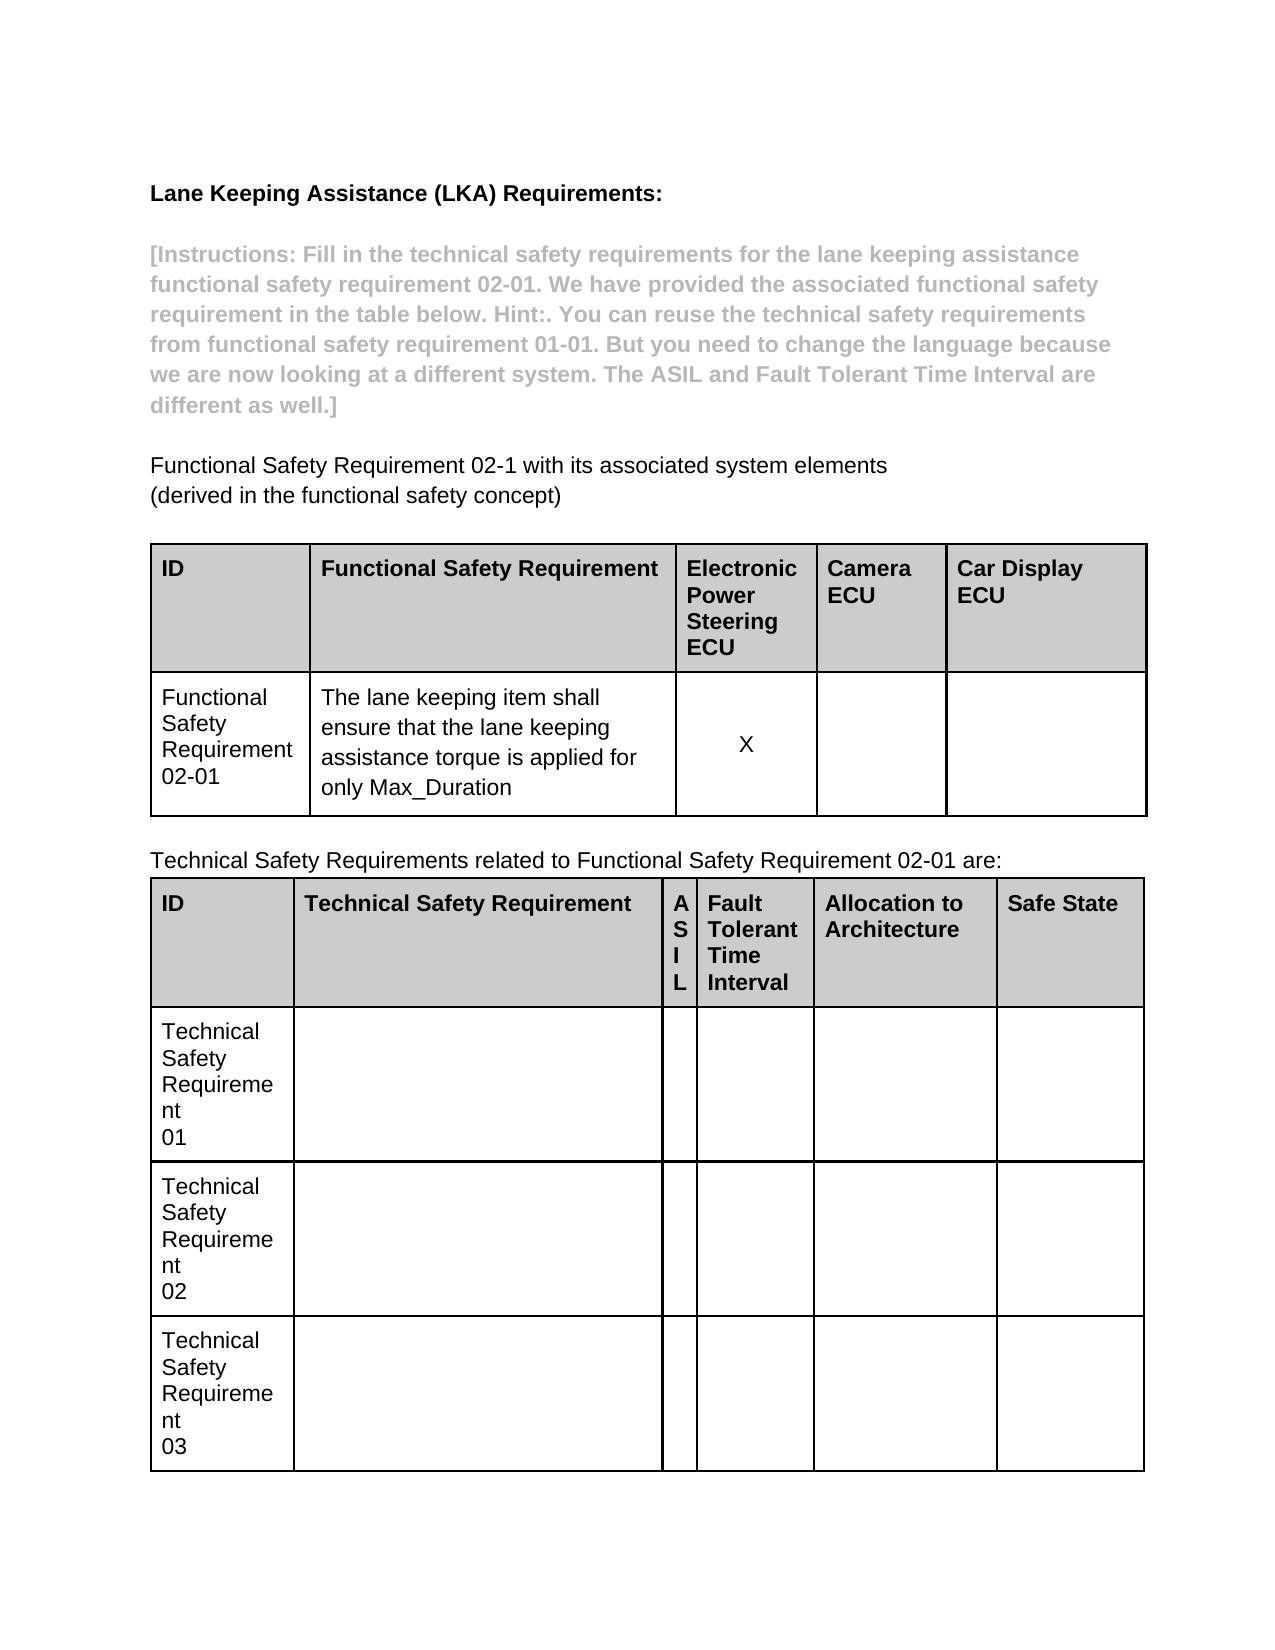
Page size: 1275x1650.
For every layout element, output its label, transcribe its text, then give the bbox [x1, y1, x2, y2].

table_header Electronic Power Steering ECU [677, 545, 816, 671]
table_cell [815, 1008, 996, 1160]
table_header Allocation to Architecture [815, 879, 996, 1006]
table_cell [698, 1163, 813, 1315]
table_cell [998, 1163, 1143, 1315]
table_header ASIL [664, 879, 696, 1006]
table_header Technical Safety Requirement [295, 879, 661, 1006]
table_header Safe State [998, 879, 1143, 1006]
table_cell [295, 1008, 661, 1160]
table_cell Technical Safety Requirement 01 [152, 1008, 293, 1160]
text [Instructions: Fill in the technical safety requirements for the lane keeping assistance functional safety requirement 02-01. We have provided the associated functional safety requirement in the table below. Hint:. You can reuse the technical safety requirements from functional safety requirement 01-01. But you need to change the language because we are now looking at a different system. The ASIL and Fault Tolerant Time Interval are different as well.] [150, 241, 1125, 418]
table_cell X [677, 673, 816, 815]
table_cell Technical Safety Requirement 03 [152, 1317, 293, 1470]
table_cell [998, 1008, 1143, 1160]
table_header Car Display ECU [948, 545, 1145, 671]
table_cell [698, 1008, 813, 1160]
table_header Functional Safety Requirement [311, 545, 675, 671]
table_cell [295, 1163, 661, 1315]
table_header ID [152, 879, 293, 1006]
text (derived in the functional safety concept) [150, 482, 1125, 509]
table_cell [698, 1317, 813, 1470]
table_cell [815, 1163, 996, 1315]
table_header Fault Tolerant Time Interval [698, 879, 813, 1006]
table_cell Technical Safety Requirement 02 [152, 1163, 293, 1315]
table_header ID [152, 545, 309, 671]
table_cell [818, 673, 945, 815]
table_cell Functional Safety Requirement 02-01 [152, 673, 309, 815]
table_cell [948, 673, 1145, 815]
text Functional Safety Requirement 02-1 with its associated system elements [150, 452, 1125, 478]
table_cell [664, 1163, 696, 1315]
text Lane Keeping Assistance (LKA) Requirements: [150, 180, 1125, 207]
table_cell [664, 1317, 696, 1470]
table_cell [295, 1317, 661, 1470]
table_cell [815, 1317, 996, 1470]
table_cell [664, 1008, 696, 1160]
text Technical Safety Requirements related to Functional Safety Requirement 02-01 are: [150, 847, 1125, 873]
table_header Camera ECU [818, 545, 945, 671]
table_cell [998, 1317, 1143, 1470]
table_cell The lane keeping item shall ensure that the lane keeping assistance torque is applied for only Max_Duration [311, 673, 675, 815]
